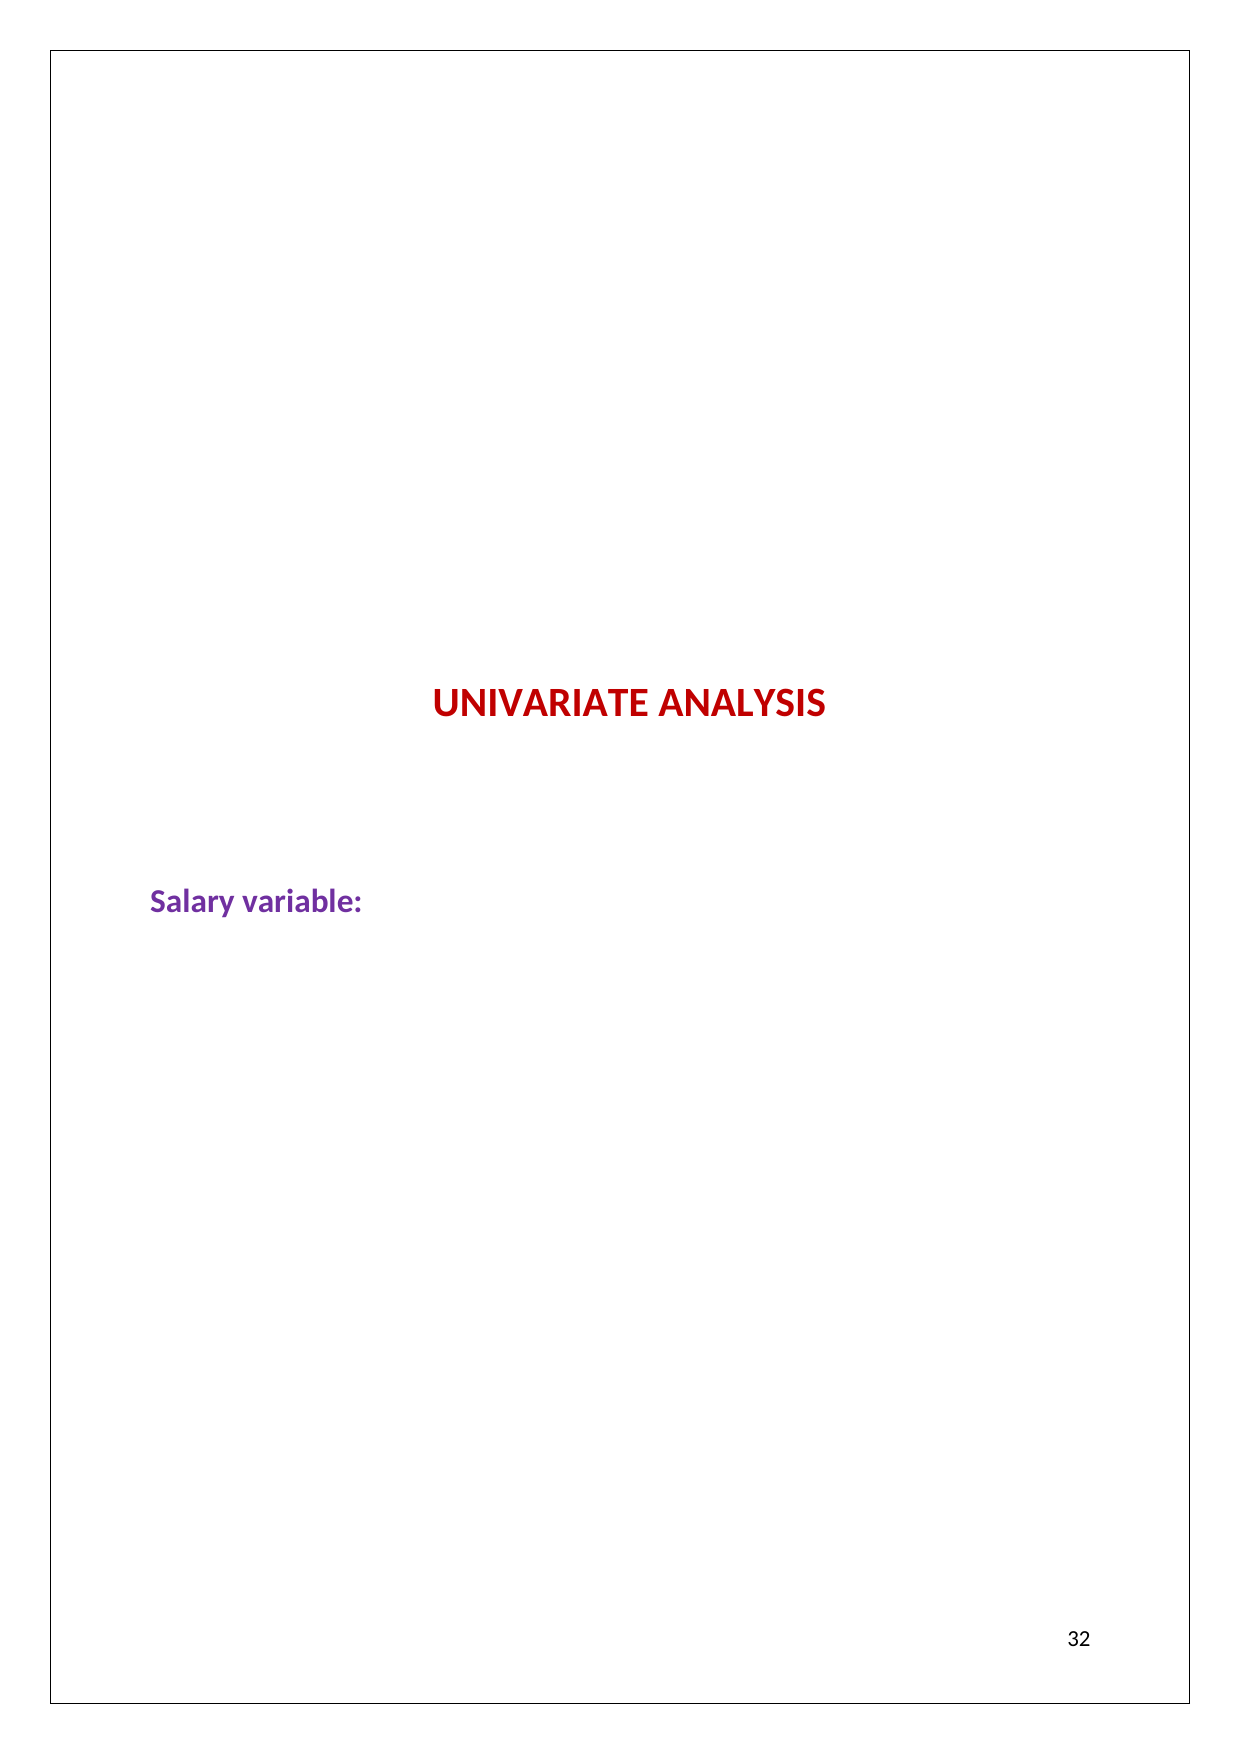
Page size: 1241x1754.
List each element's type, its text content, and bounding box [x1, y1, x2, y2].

text UNIVARIATE ANALYSIS [150, 676, 1090, 727]
text Salary variable: [150, 880, 1090, 921]
